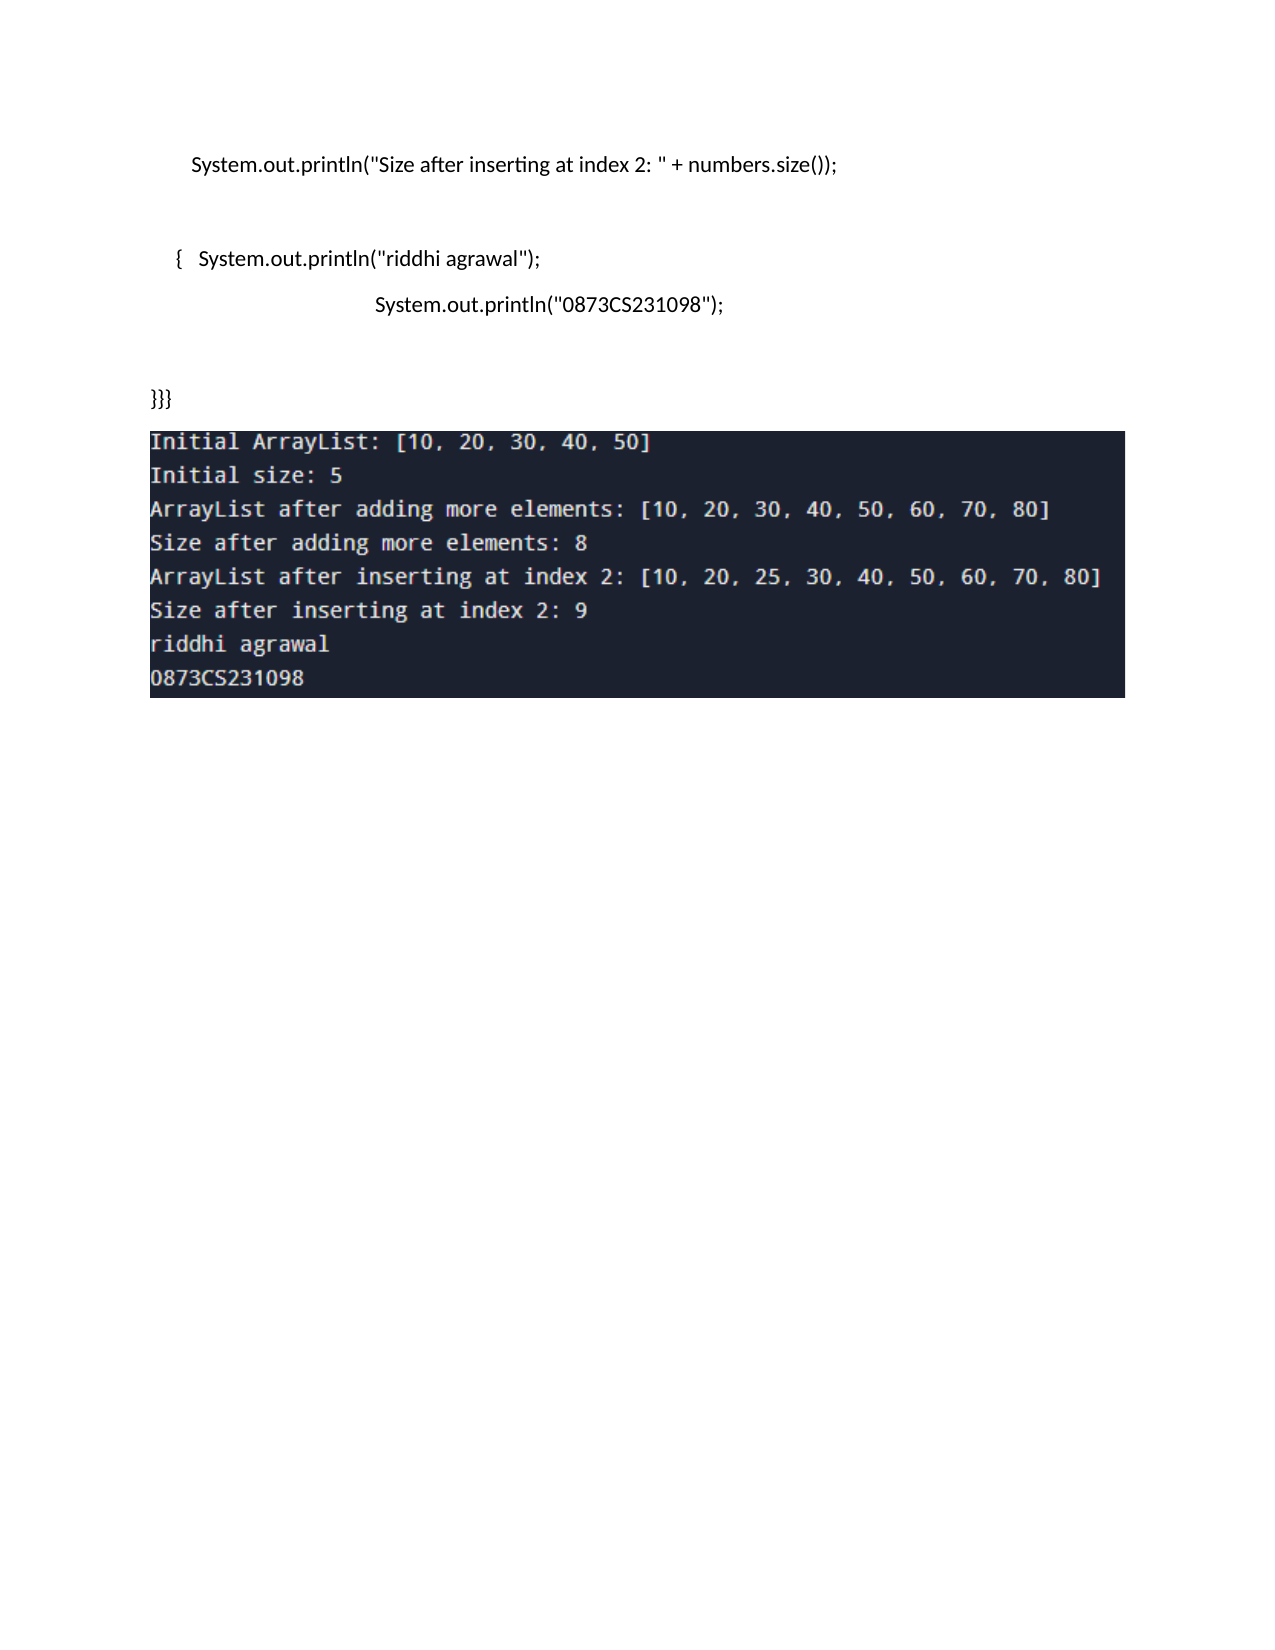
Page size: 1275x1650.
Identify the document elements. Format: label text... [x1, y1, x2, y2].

text }}} [150, 384, 1125, 412]
text System.out.println("Size after inserting at index 2: " + numbers.size()); [150, 150, 1125, 178]
picture [150, 431, 1125, 698]
text { System.out.println("riddhi agrawal"); [150, 244, 1125, 272]
text System.out.println("0873CS231098"); [150, 291, 1125, 319]
